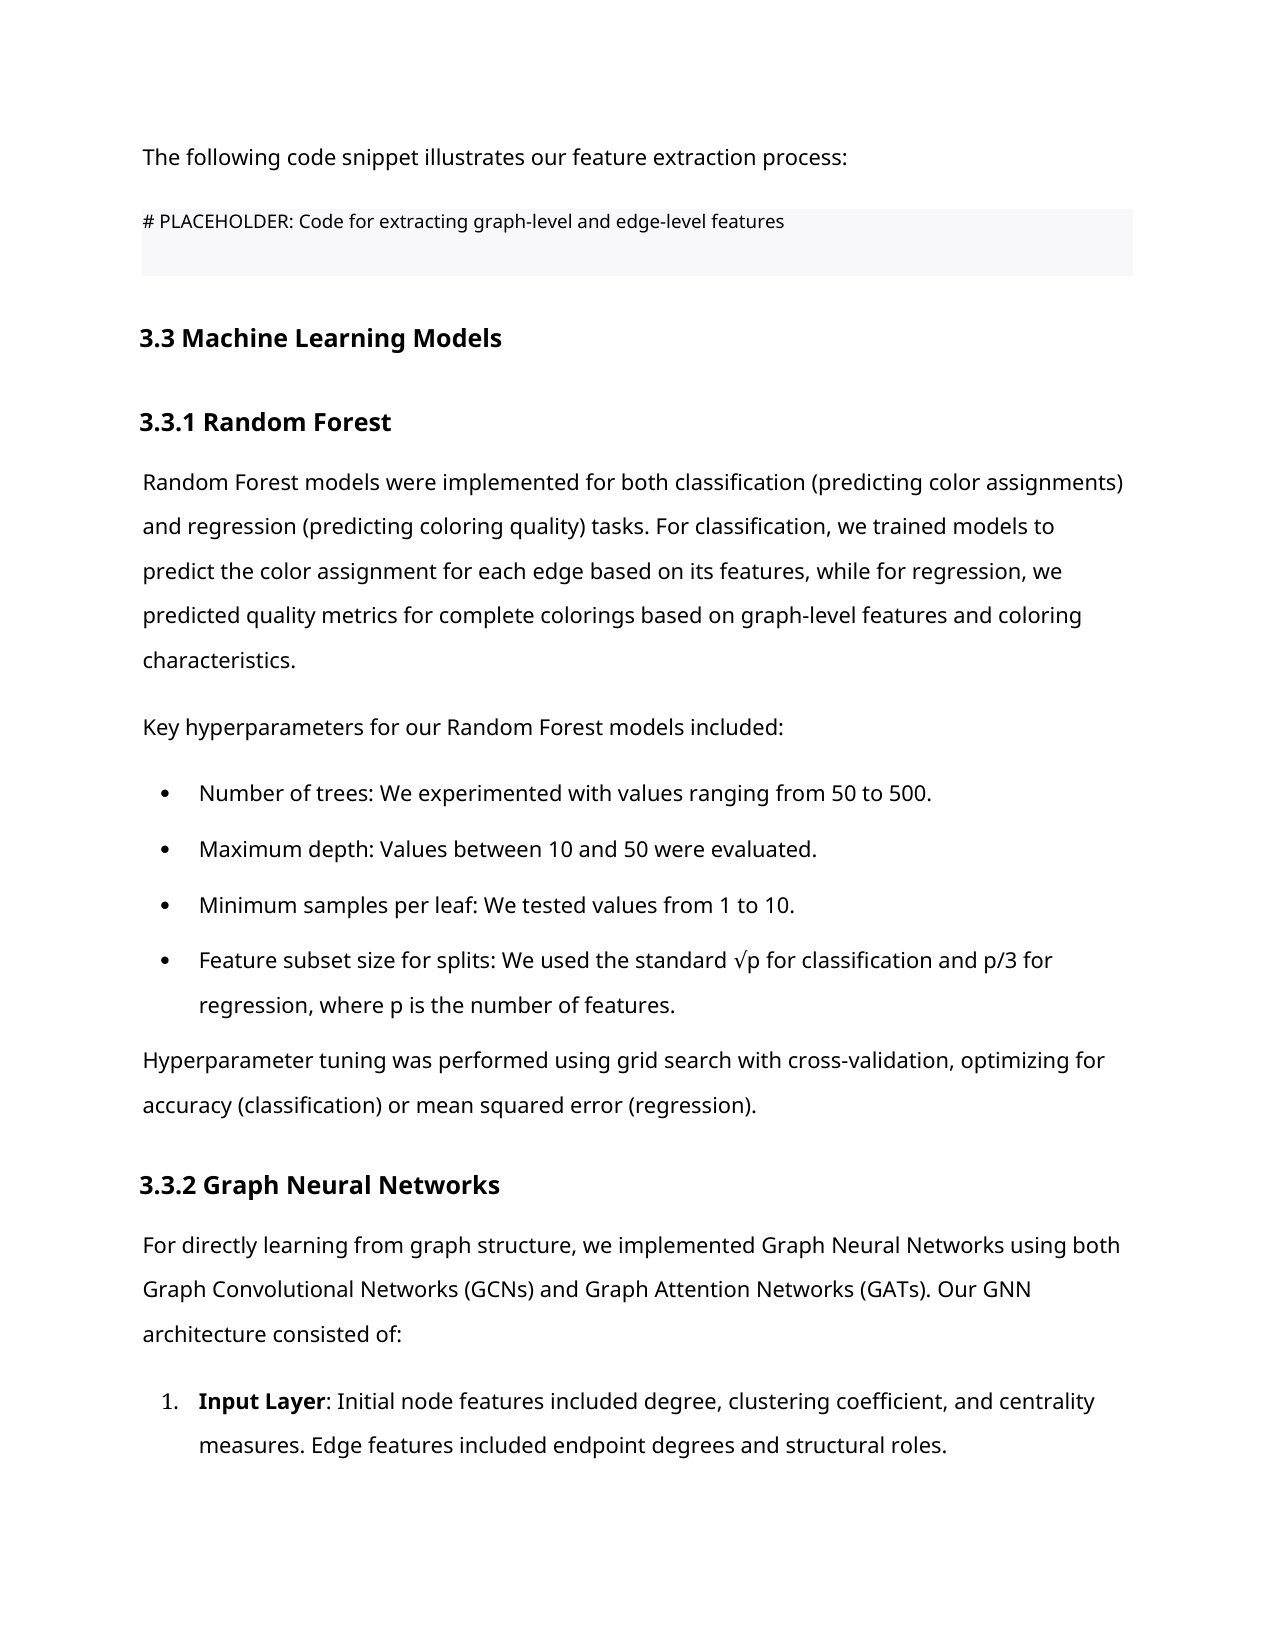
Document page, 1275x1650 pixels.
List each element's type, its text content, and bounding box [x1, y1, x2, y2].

text Random Forest models were implemented for both classification (predicting color assignments) and regression (predicting coloring quality) tasks. For classification, we trained models to predict the color assignment for each edge based on its features, while for regression, we predicted quality metrics for complete colorings based on graph-level features and coloring characteristics. [142, 466, 1133, 675]
text 3.3.1 Random Forest [139, 404, 1133, 438]
text Key hyperparameters for our Random Forest models included: [142, 712, 1133, 742]
list Input Layer: Initial node features included degree, clustering coefficient, and centrality measures. Edge features included endpoint degrees and structural roles. [161, 1386, 1133, 1460]
text 3.3.2 Graph Neural Networks [139, 1168, 1133, 1202]
text The following code snippet illustrates our feature extraction process: [142, 142, 1133, 172]
list Maximum depth: Values between 10 and 50 were evaluated. [161, 834, 1133, 864]
text 3.3 Machine Learning Models [139, 321, 1133, 355]
list Feature subset size for splits: We used the standard √p for classification and p/3 for regression, where p is the number of features. [161, 945, 1133, 1020]
list Minimum samples per leaf: We tested values from 1 to 10. [161, 889, 1133, 919]
list Number of trees: We experimented with values ranging from 50 to 500. [161, 778, 1133, 808]
text Hyperparameter tuning was performed using grid search with cross-validation, optimizing for accuracy (classification) or mean squared error (regression). [142, 1046, 1133, 1120]
text # PLACEHOLDER: Code for extracting graph-level and edge-level features [142, 209, 1133, 276]
text For directly learning from graph structure, we implemented Graph Neural Networks using both Graph Convolutional Networks (GCNs) and Graph Attention Networks (GATs). Our GNN architecture consisted of: [142, 1230, 1133, 1349]
